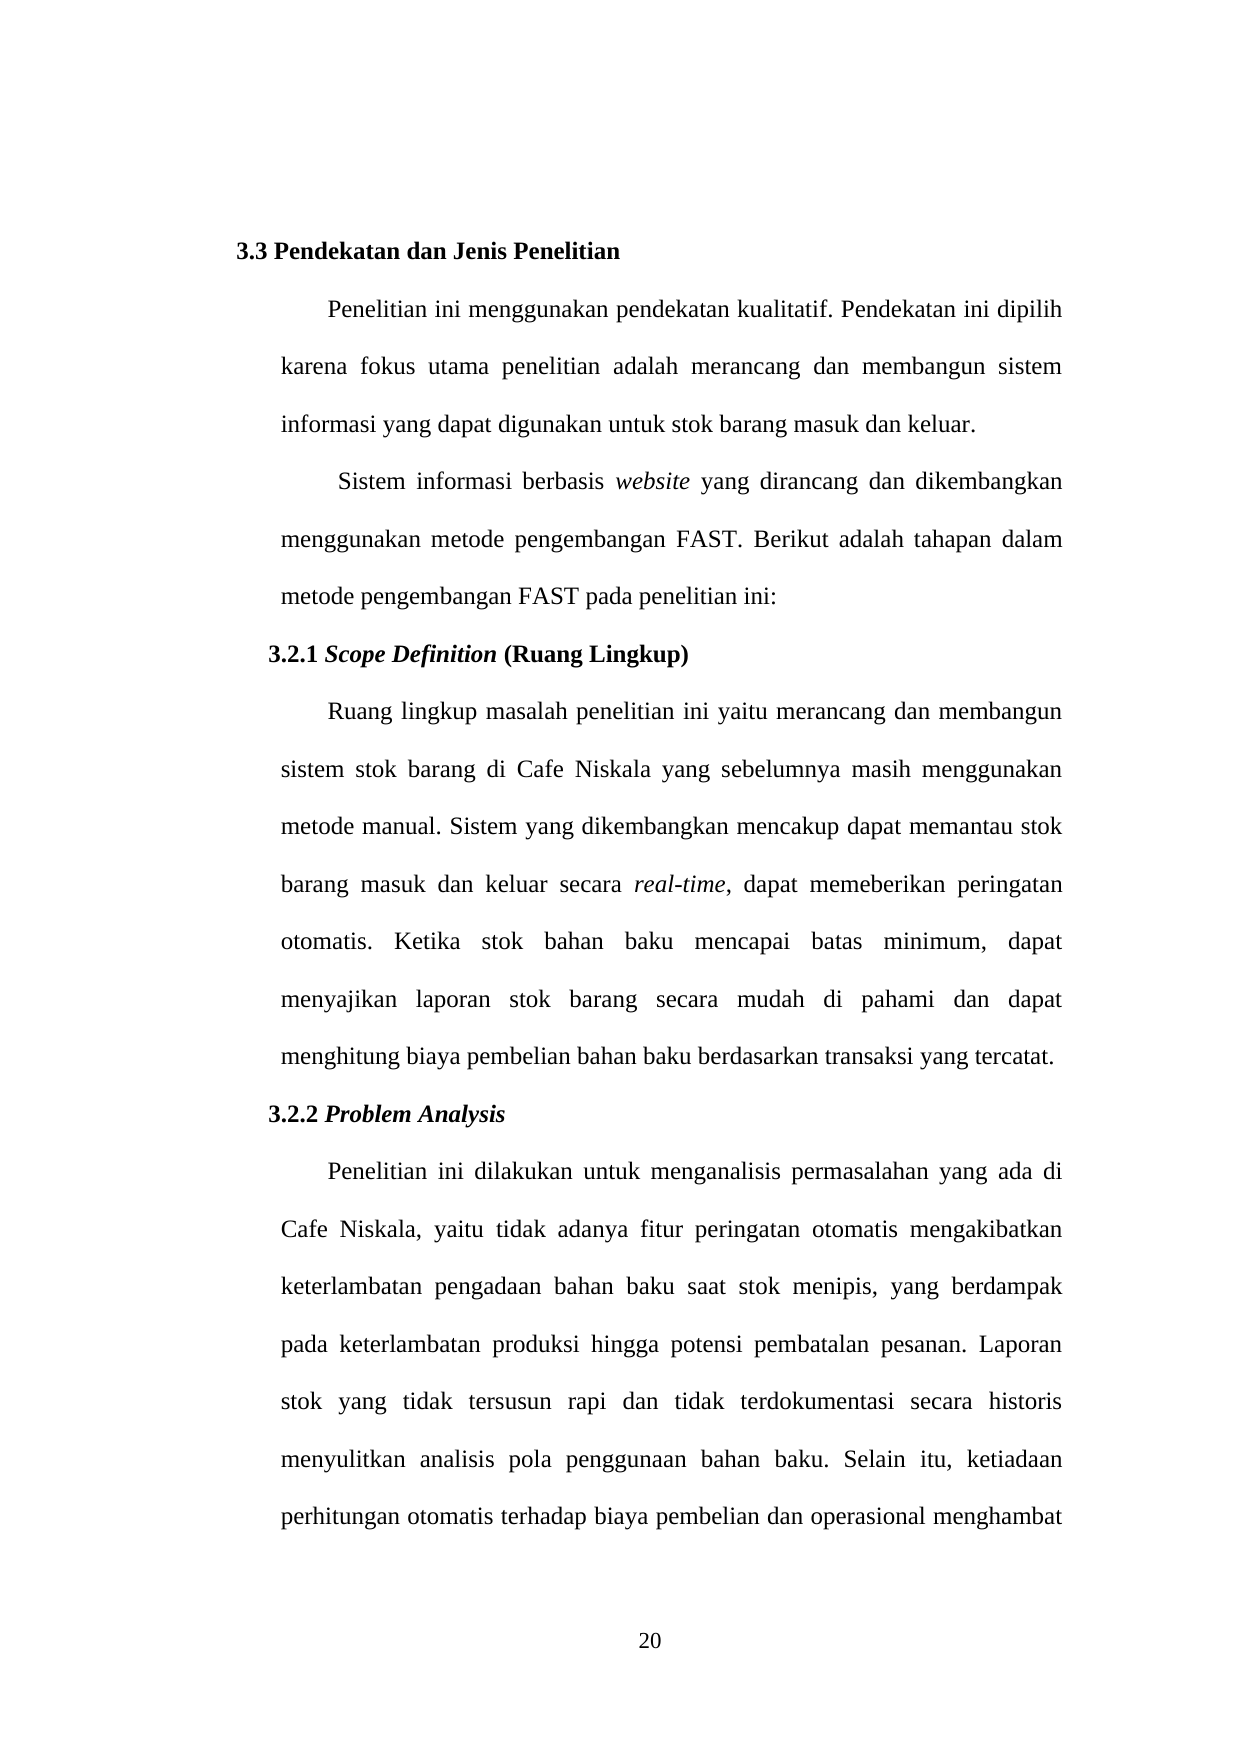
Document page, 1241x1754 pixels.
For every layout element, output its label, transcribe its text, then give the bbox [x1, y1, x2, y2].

text 3.2.1 Scope Definition (Ruang Lingkup) [221, 639, 1063, 667]
subtitle 3.3 Pendekatan dan Jenis Penelitian [236, 236, 1063, 265]
text 3.2.2 Problem Analysis [221, 1099, 1063, 1127]
text Sistem informasi berbasis website yang dirancang dan dikembangkan menggunakan metode pengembangan FAST. Berikut adalah tahapan dalam metode pengembangan FAST pada penelitian ini: [281, 466, 1063, 610]
text Ruang lingkup masalah penelitian ini yaitu merancang dan membangun sistem stok barang di Cafe Niskala yang sebelumnya masih menggunakan metode manual. Sistem yang dikembangkan mencakup dapat memantau stok barang masuk dan keluar secara real-time, dapat memeberikan peringatan otomatis. Ketika stok bahan baku mencapai batas minimum, dapat menyajikan laporan stok barang secara mudah di pahami dan dapat menghitung biaya pembelian bahan baku berdasarkan transaksi yang tercatat. [281, 696, 1063, 1070]
text Penelitian ini menggunakan pendekatan kualitatif. Pendekatan ini dipilih karena fokus utama penelitian adalah merancang dan membangun sistem informasi yang dapat digunakan untuk stok barang masuk dan keluar. [281, 294, 1063, 437]
